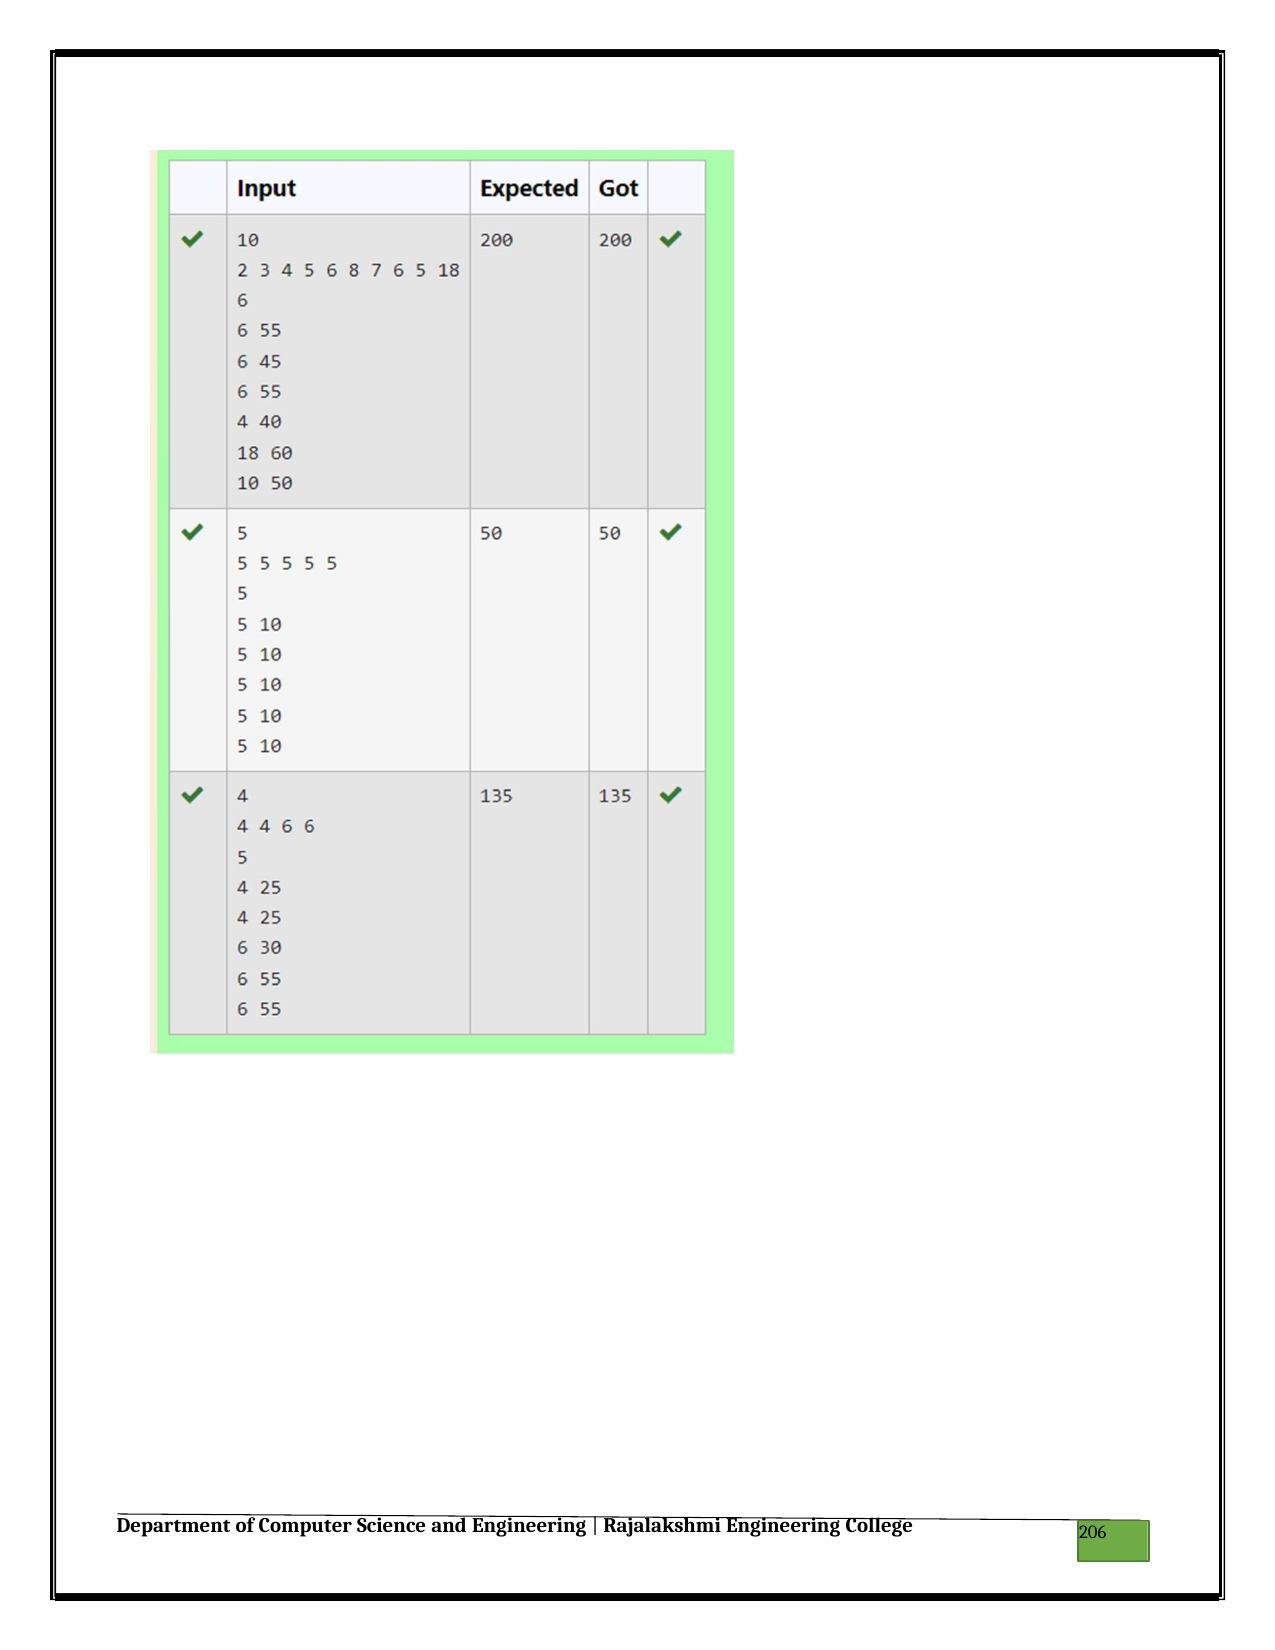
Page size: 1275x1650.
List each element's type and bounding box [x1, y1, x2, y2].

picture [149, 150, 735, 1054]
picture [56, 51, 1218, 56]
picture [56, 1595, 1218, 1600]
